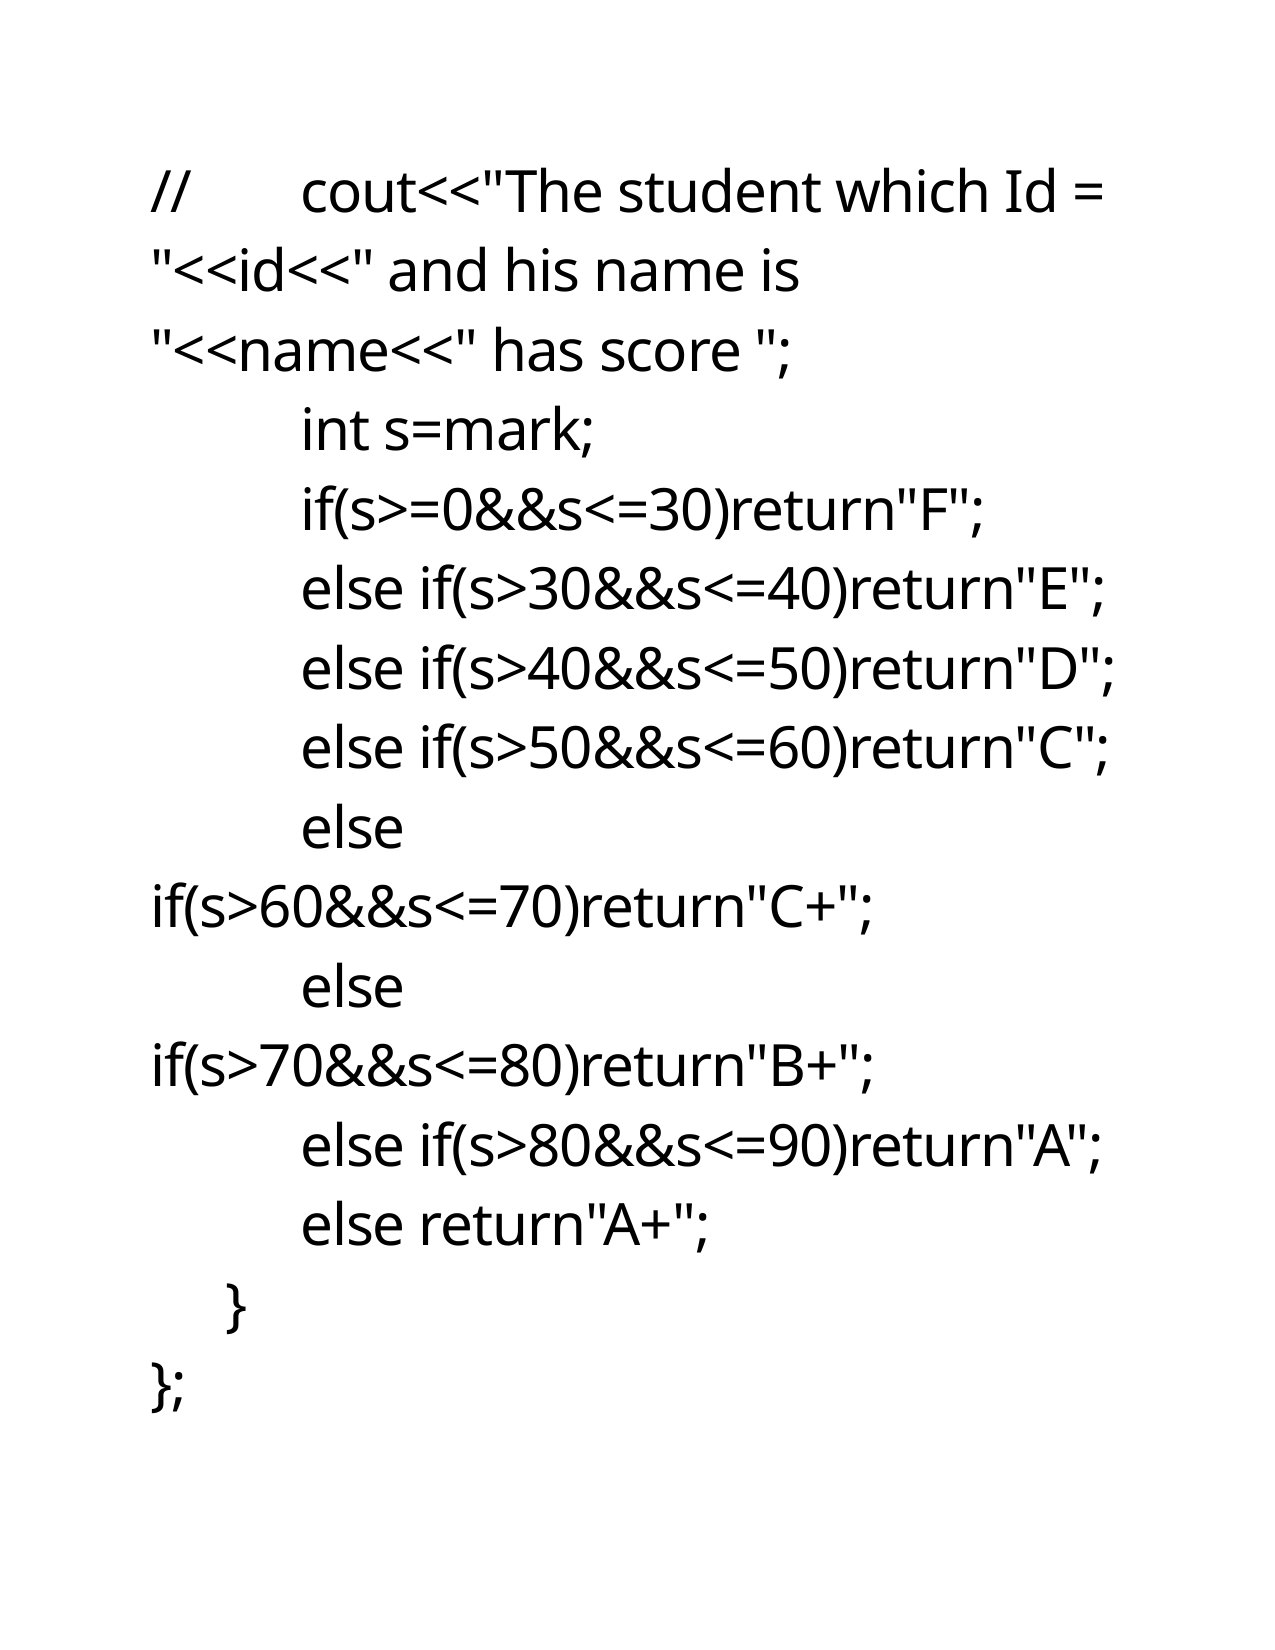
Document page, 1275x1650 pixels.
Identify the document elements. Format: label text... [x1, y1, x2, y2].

title else if(s>70&&s<=80)return"B+"; [150, 945, 1125, 1104]
title }; [150, 1342, 1125, 1422]
title else return"A+"; [150, 1183, 1125, 1263]
title else if(s>30&&s<=40)return"E"; [150, 547, 1125, 627]
title else if(s>40&&s<=50)return"D"; [150, 627, 1125, 706]
title if(s>=0&&s<=30)return"F"; [150, 468, 1125, 547]
title else if(s>50&&s<=60)return"C"; [150, 706, 1125, 786]
title int s=mark; [150, 388, 1125, 468]
title // cout<<"The student which Id = "<<id<<" and his name is "<<name<<" has score "; [150, 150, 1125, 388]
title else if(s>60&&s<=70)return"C+"; [150, 786, 1125, 945]
title else if(s>80&&s<=90)return"A"; [150, 1104, 1125, 1183]
title } [150, 1263, 1125, 1342]
